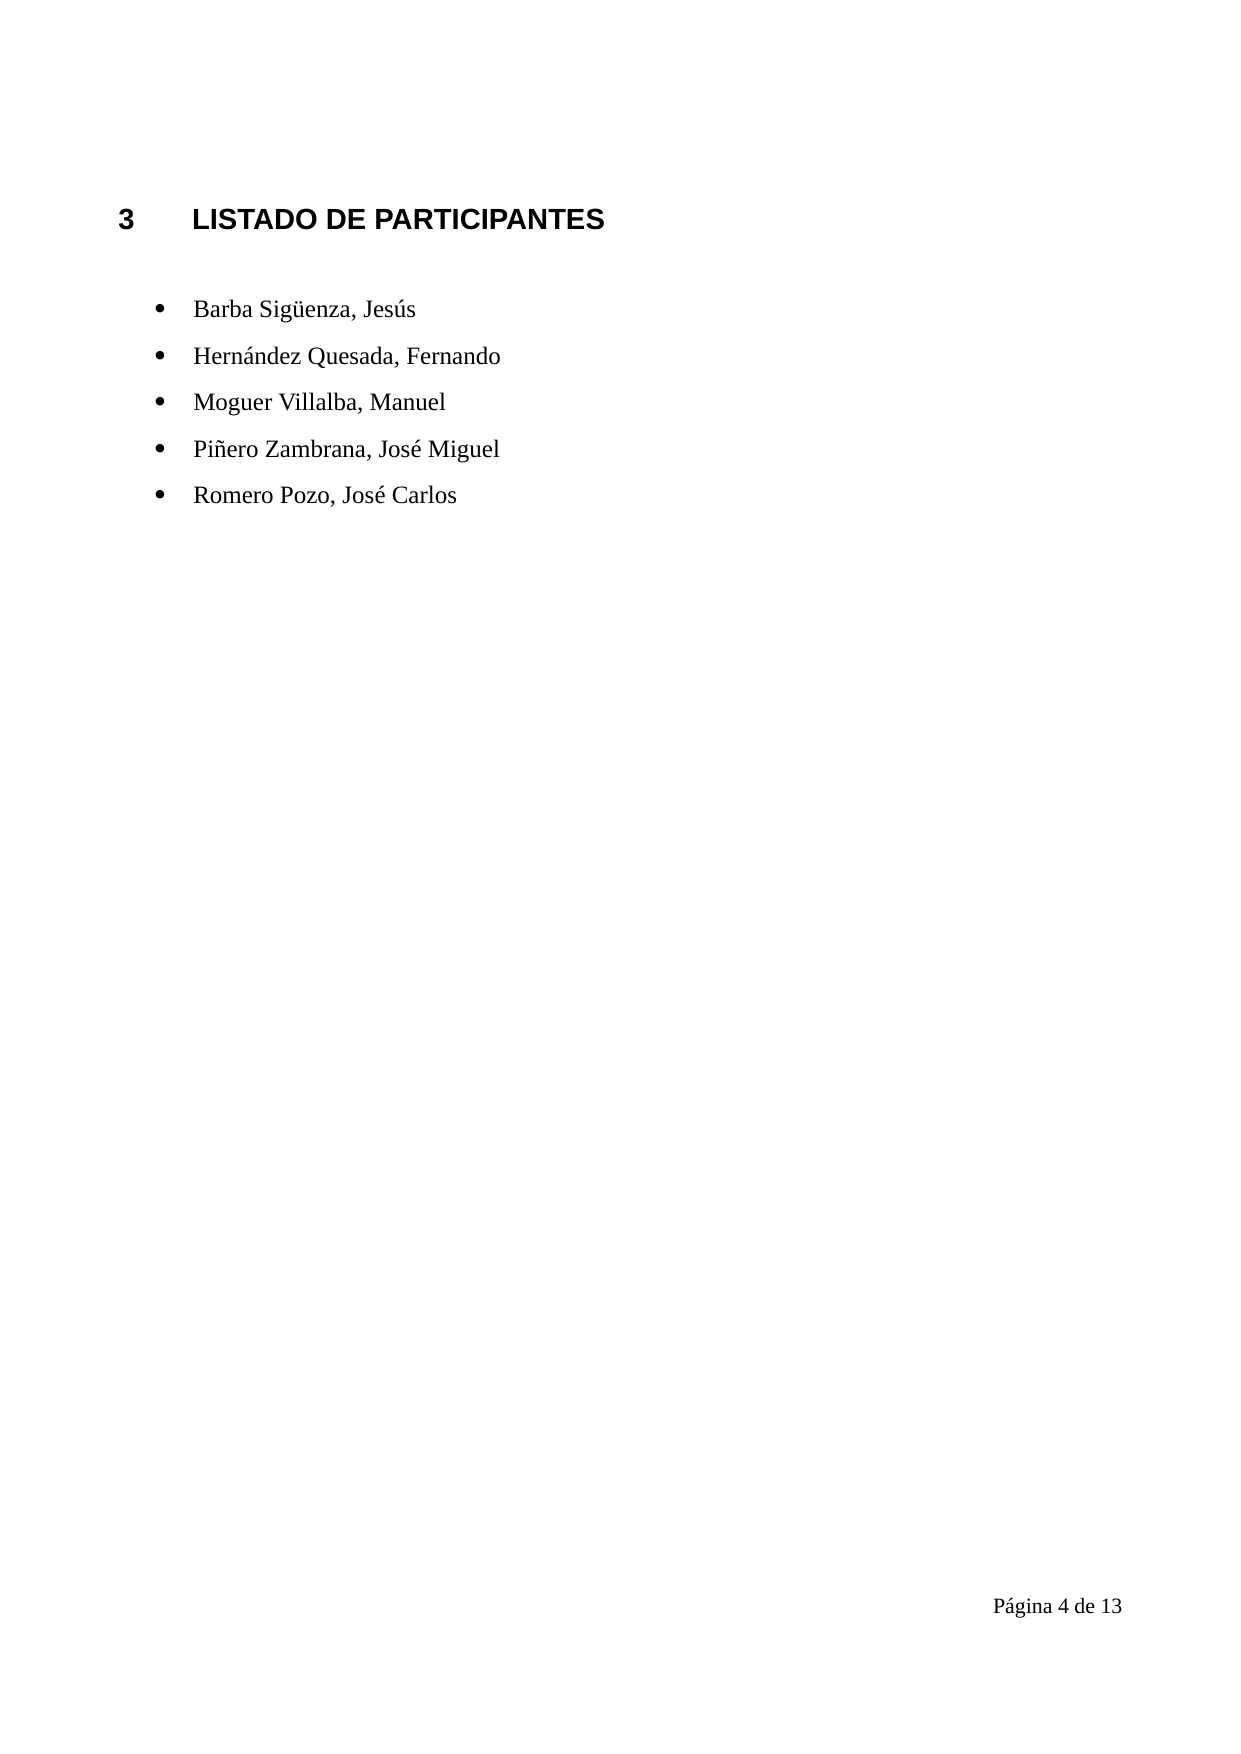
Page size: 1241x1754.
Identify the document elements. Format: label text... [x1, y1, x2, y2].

list Romero Pozo, José Carlos [156, 480, 1122, 509]
list Piñero Zambrana, José Miguel [156, 434, 1122, 463]
list Barba Sigüenza, Jesús [156, 294, 1122, 323]
subtitle LISTADO DE PARTICIPANTES [118, 202, 1122, 236]
list Moguer Villalba, Manuel [156, 387, 1122, 416]
list Hernández Quesada, Fernando [156, 341, 1122, 370]
